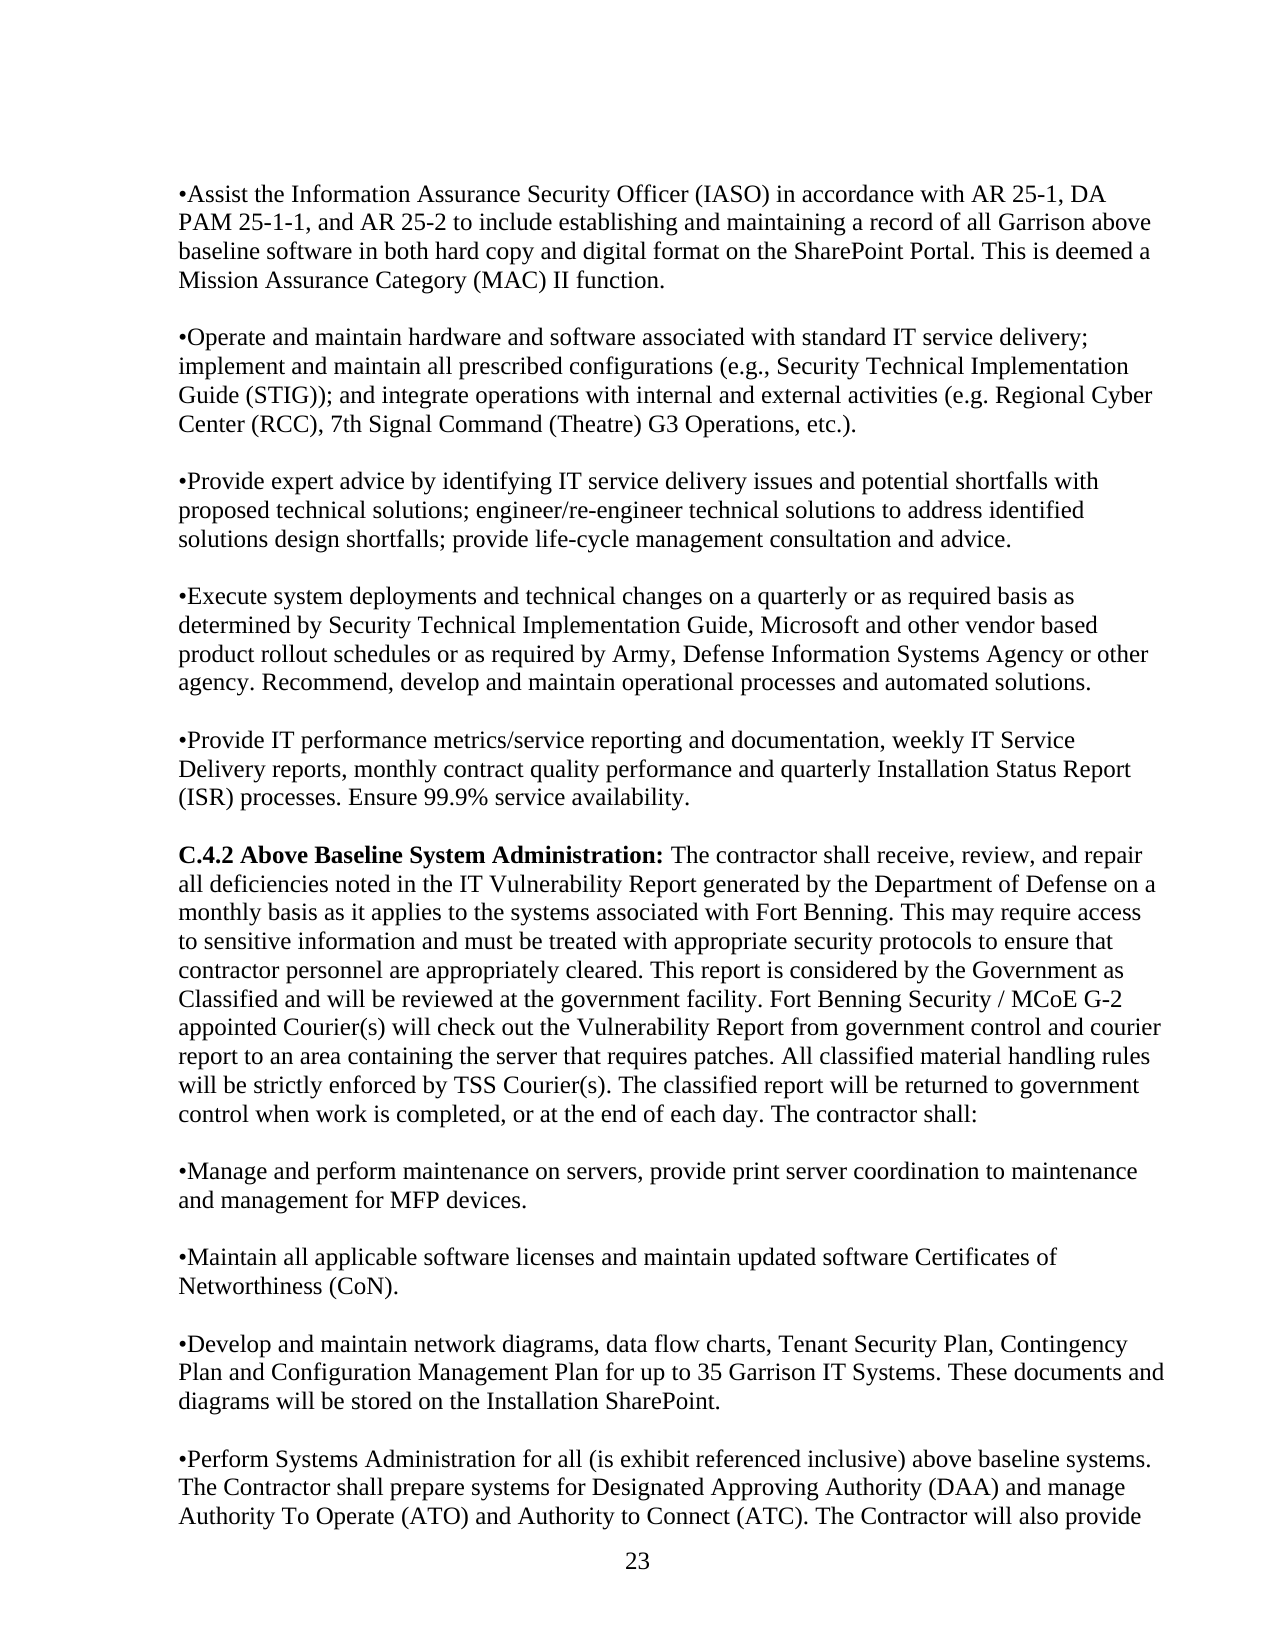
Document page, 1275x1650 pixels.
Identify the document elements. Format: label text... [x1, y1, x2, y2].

text C.4.2 Above Baseline System Administration: The contractor shall receive, review, and repair all deficiencies noted in the IT Vulnerability Report generated by the Department of Defense on a monthly basis as it applies to the systems associated with Fort Benning. This may require access to sensitive information and must be treated with appropriate security protocols to ensure that contractor personnel are appropriately cleared. This report is considered by the Government as Classified and will be reviewed at the government facility. Fort Benning Security / MCoE G-2 appointed Courier(s) will check out the Vulnerability Report from government control and courier report to an area containing the server that requires patches. All classified material handling rules will be strictly enforced by TSS Courier(s). The classified report will be returned to government control when work is completed, or at the end of each day. The contractor shall: [178, 840, 1167, 1127]
text •Assist the Information Assurance Security Officer (IASO) in accordance with AR 25-1, DA PAM 25-1-1, and AR 25-2 to include establishing and maintaining a record of all Garrison above baseline software in both hard copy and digital format on the SharePoint Portal. This is deemed a Mission Assurance Category (MAC) II function. [178, 179, 1167, 294]
text •Develop and maintain network diagrams, data flow charts, Tenant Security Plan, Contingency Plan and Configuration Management Plan for up to 35 Garrison IT Systems. These documents and diagrams will be stored on the Installation SharePoint. [178, 1329, 1167, 1415]
text •Operate and maintain hardware and software associated with standard IT service delivery; implement and maintain all prescribed configurations (e.g., Security Technical Implementation Guide (STIG)); and integrate operations with internal and external activities (e.g. Regional Cyber Center (RCC), 7th Signal Command (Theatre) G3 Operations, etc.). [178, 322, 1167, 437]
text •Execute system deployments and technical changes on a quarterly or as required basis as determined by Security Technical Implementation Guide, Microsoft and other vendor based product rollout schedules or as required by Army, Defense Information Systems Agency or other agency. Recommend, develop and maintain operational processes and automated solutions. [178, 581, 1167, 696]
text •Manage and perform maintenance on servers, provide print server coordination to maintenance and management for MFP devices. [178, 1156, 1167, 1214]
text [178, 1444, 1167, 1530]
text •Maintain all applicable software licenses and maintain updated software Certificates of Networthiness (CoN). [178, 1242, 1167, 1300]
text •Provide IT performance metrics/service reporting and documentation, weekly IT Service Delivery reports, monthly contract quality performance and quarterly Installation Status Report (ISR) processes. Ensure 99.9% service availability. [178, 725, 1167, 811]
text •Provide expert advice by identifying IT service delivery issues and potential shortfalls with proposed technical solutions; engineer/re-engineer technical solutions to address identified solutions design shortfalls; provide life-cycle management consultation and advice. [178, 466, 1167, 552]
